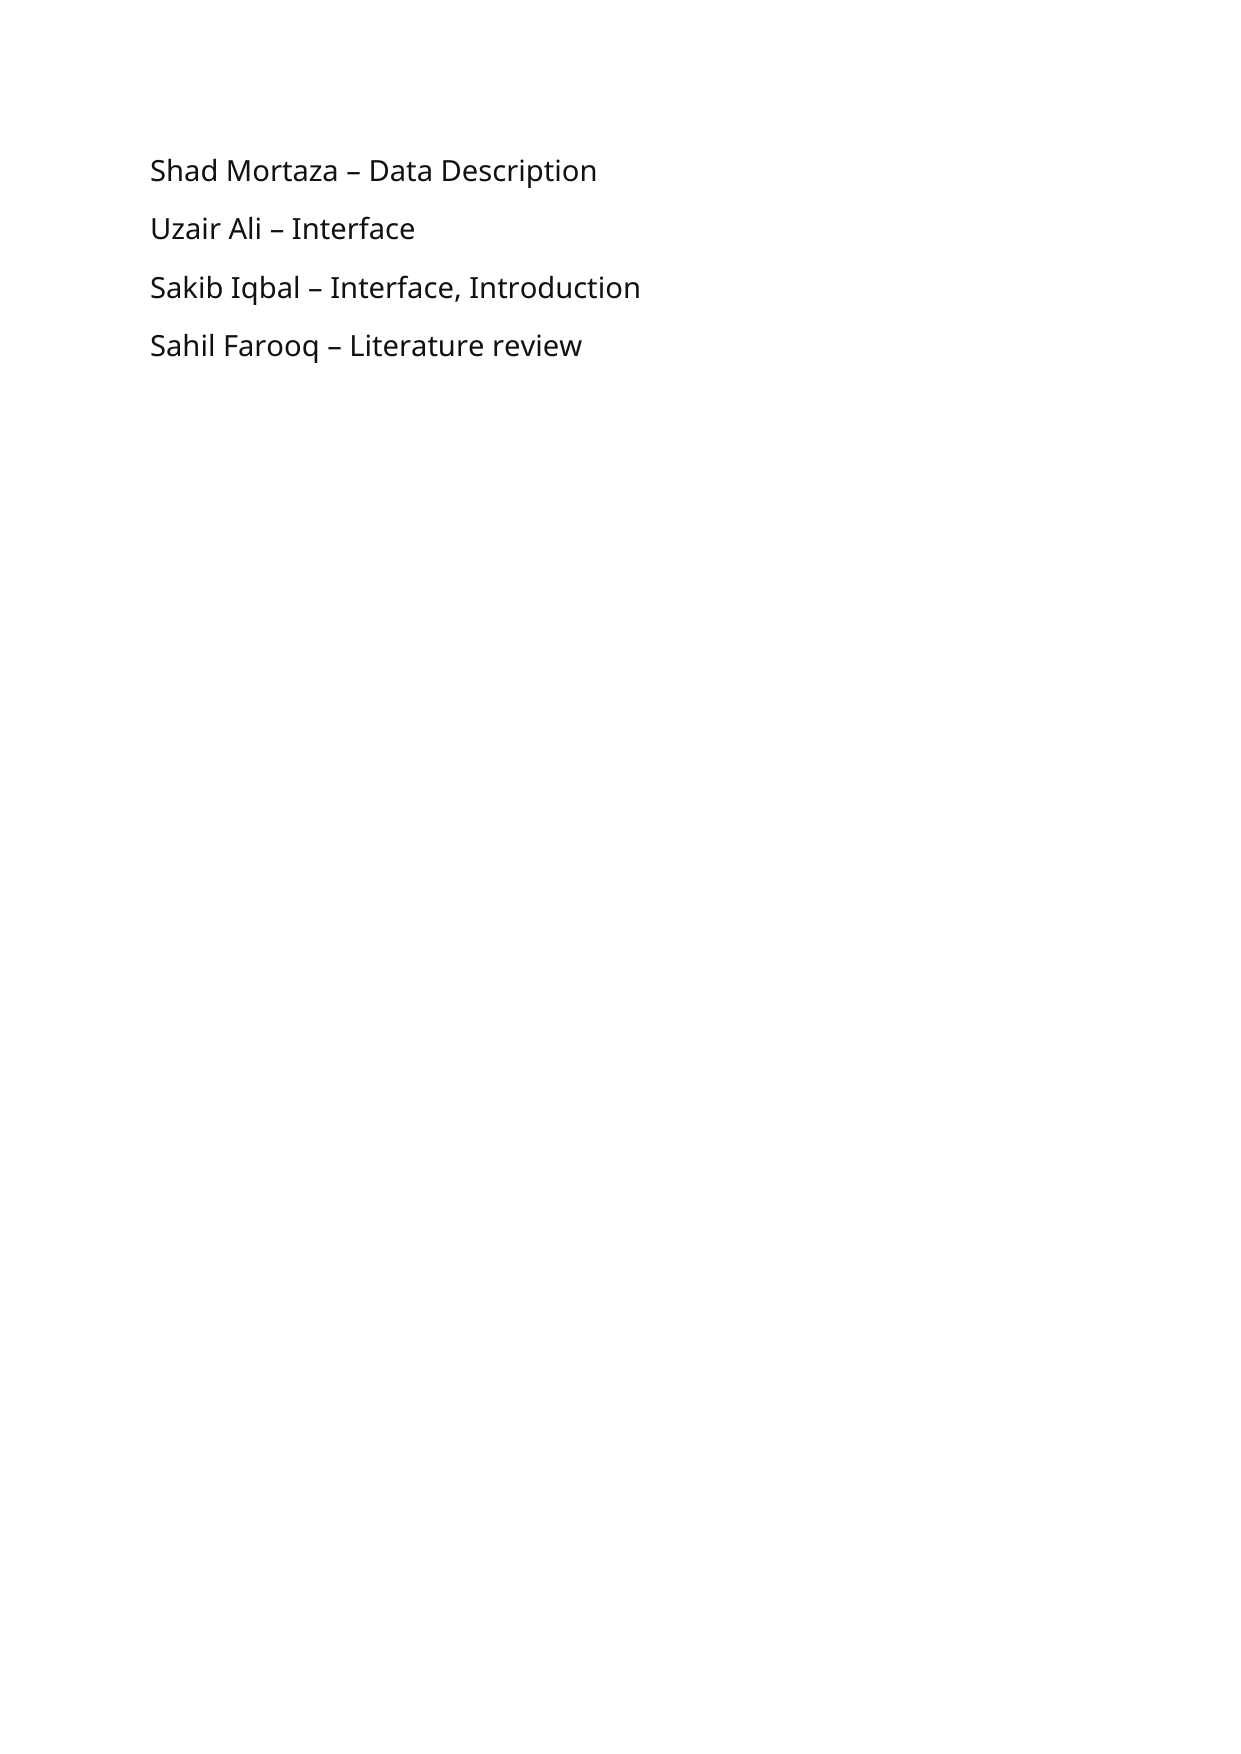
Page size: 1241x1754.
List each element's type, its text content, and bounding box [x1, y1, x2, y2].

text Sakib Iqbal – Interface, Introduction [150, 267, 1090, 307]
text Uzair Ali – Interface [150, 208, 1090, 248]
text Shad Mortaza – Data Description [150, 150, 1090, 190]
text Sahil Farooq – Literature review [150, 325, 1090, 365]
